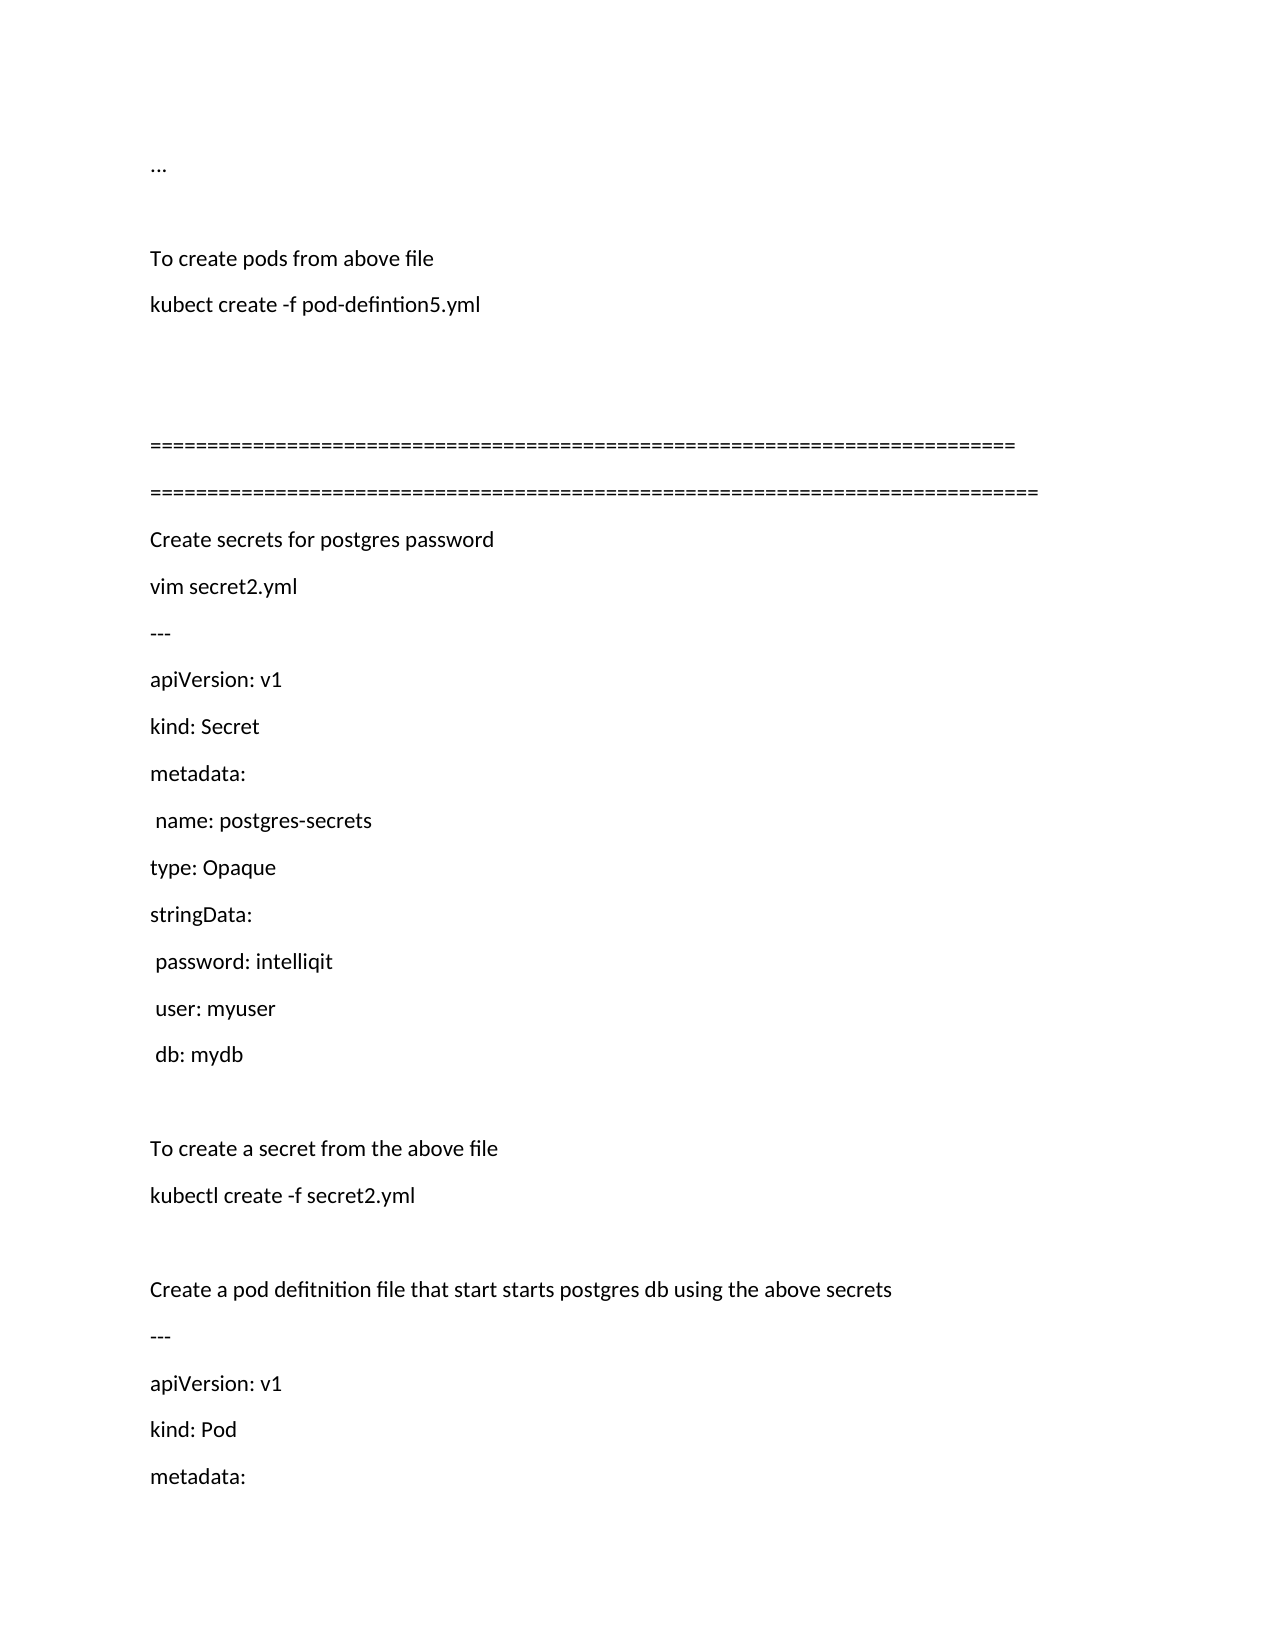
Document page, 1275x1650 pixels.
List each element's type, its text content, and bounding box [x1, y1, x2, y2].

text apiVersion: v1 [150, 666, 1125, 694]
text Create secrets for postgres password [150, 525, 1125, 553]
text type: Opaque [150, 853, 1125, 881]
text To create a secret from the above file [150, 1134, 1125, 1162]
text password: intelliqit [150, 947, 1125, 975]
text metadata: [150, 1462, 1125, 1491]
text kind: Secret [150, 712, 1125, 741]
text ============================================================================ [150, 431, 1125, 459]
text vim secret2.yml [150, 572, 1125, 600]
text name: postgres-secrets [150, 806, 1125, 834]
text ============================================================================== [150, 478, 1125, 506]
text apiVersion: v1 [150, 1369, 1125, 1397]
text kubectl create -f secret2.yml [150, 1181, 1125, 1209]
text ... [150, 150, 1125, 178]
text --- [150, 619, 1125, 647]
text kubect create -f pod-defintion5.yml [150, 291, 1125, 319]
text To create pods from above file [150, 244, 1125, 272]
text Create a pod defitnition file that start starts postgres db using the above secrets [150, 1275, 1125, 1303]
text db: mydb [150, 1041, 1125, 1069]
text kind: Pod [150, 1416, 1125, 1444]
text --- [150, 1322, 1125, 1350]
text metadata: [150, 759, 1125, 787]
text user: myuser [150, 994, 1125, 1022]
text stringData: [150, 900, 1125, 928]
